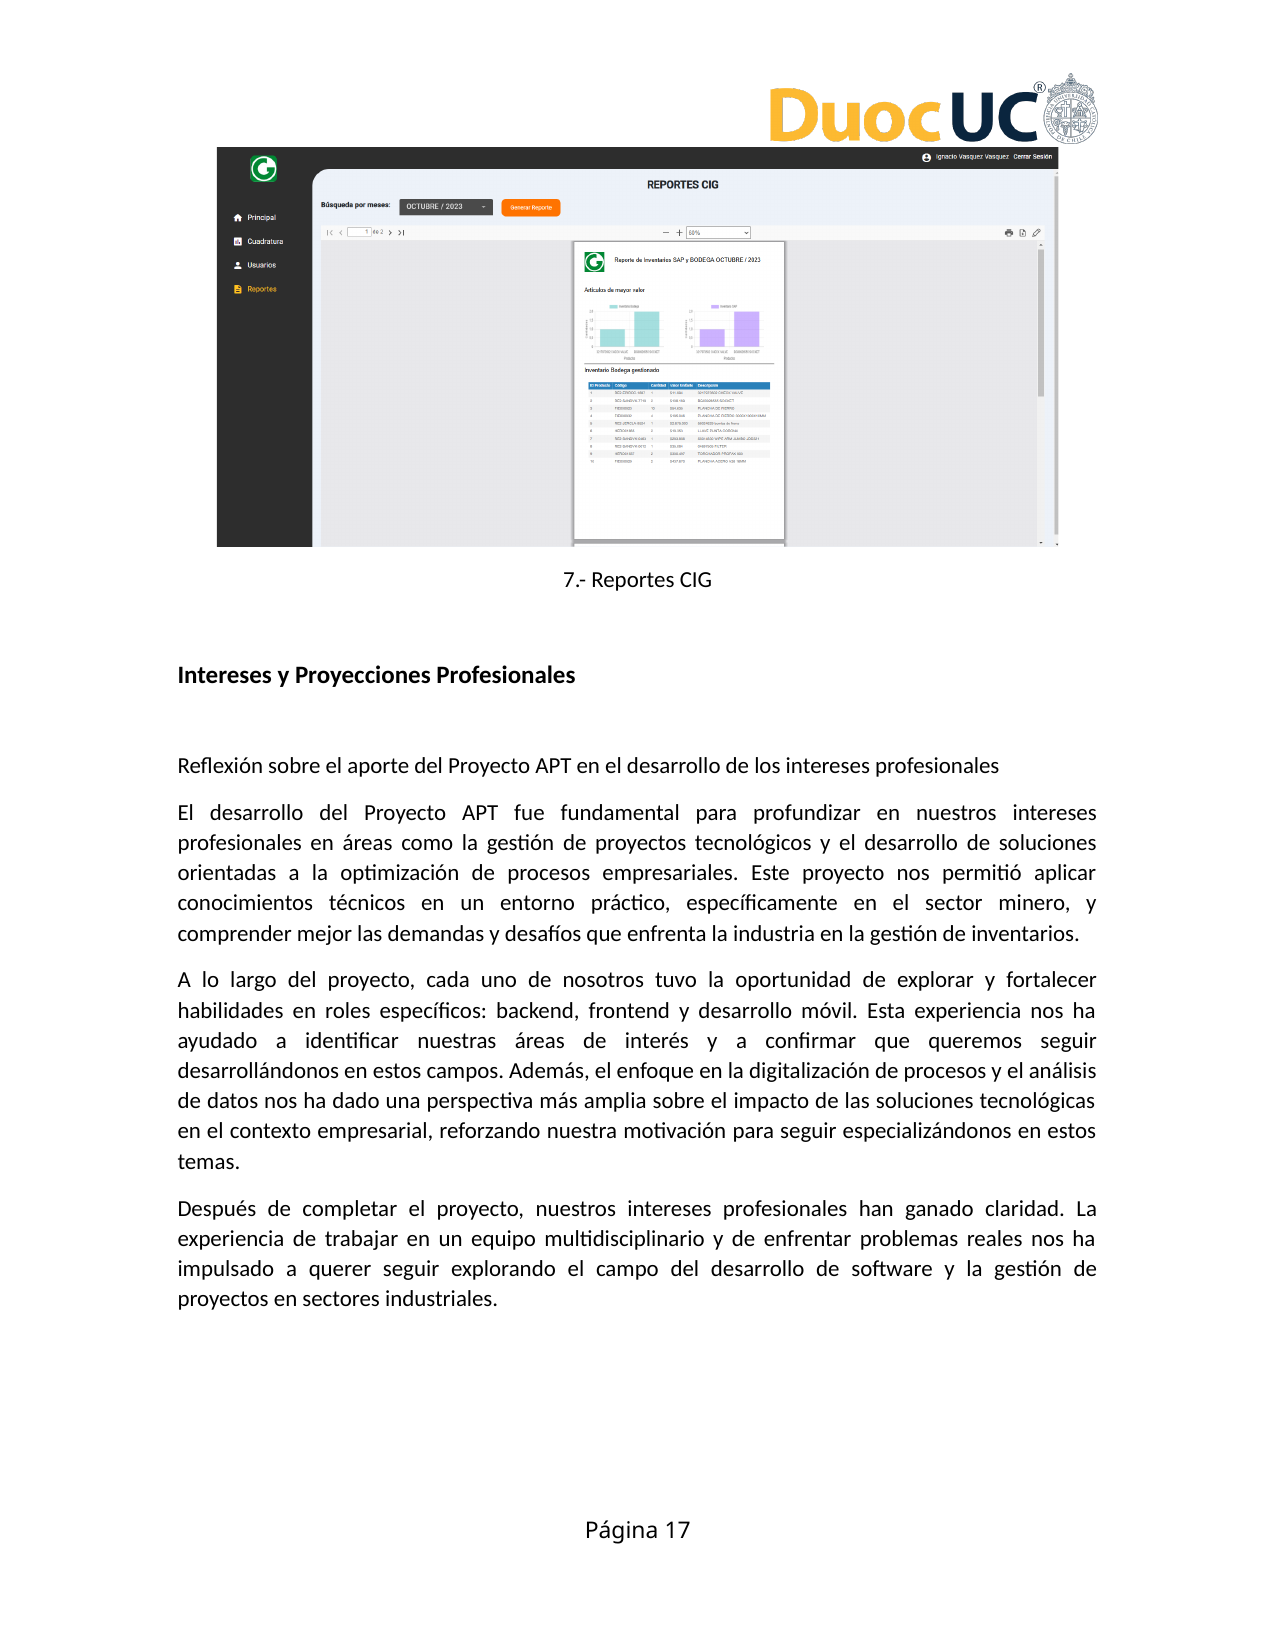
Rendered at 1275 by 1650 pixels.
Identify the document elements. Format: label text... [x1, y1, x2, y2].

text El desarrollo del Proyecto APT fue fundamental para profundizar en nuestros intereses profesionales en áreas como la gestión de proyectos tecnológicos y el desarrollo de soluciones orientadas a la optimización de procesos empresariales. Este proyecto nos permitió aplicar conocimientos técnicos en un entorno práctico, específicamente en el sector minero, y comprender mejor las demandas y desafíos que enfrenta la industria en la gestión de inventarios. [177, 798, 1098, 947]
subtitle Intereses y Proyecciones Profesionales [177, 659, 1098, 690]
text 7.- Reportes CIG [177, 566, 1098, 593]
picture [216, 147, 1059, 547]
text A lo largo del proyecto, cada uno de nosotros tuvo la oportunidad de explorar y fortalecer habilidades en roles específicos: backend, frontend y desarrollo móvil. Esta experiencia nos ha ayudado a identificar nuestras áreas de interés y a confirmar que queremos seguir desarrollándonos en estos campos. Además, el enfoque en la digitalización de procesos y el análisis de datos nos ha dado una perspectiva más amplia sobre el impacto de las soluciones tecnológicas en el contexto empresarial, reforzando nuestra motivación para seguir especializándonos en estos temas. [177, 966, 1098, 1175]
picture [770, 73, 1098, 144]
text Después de completar el proyecto, nuestros intereses profesionales han ganado claridad. La experiencia de trabajar en un equipo multidisciplinario y de enfrentar problemas reales nos ha impulsado a querer seguir explorando el campo del desarrollo de software y la gestión de proyectos en sectores industriales. [177, 1194, 1098, 1312]
text Reflexión sobre el aporte del Proyecto APT en el desarrollo de los intereses profesionales [177, 751, 1098, 779]
